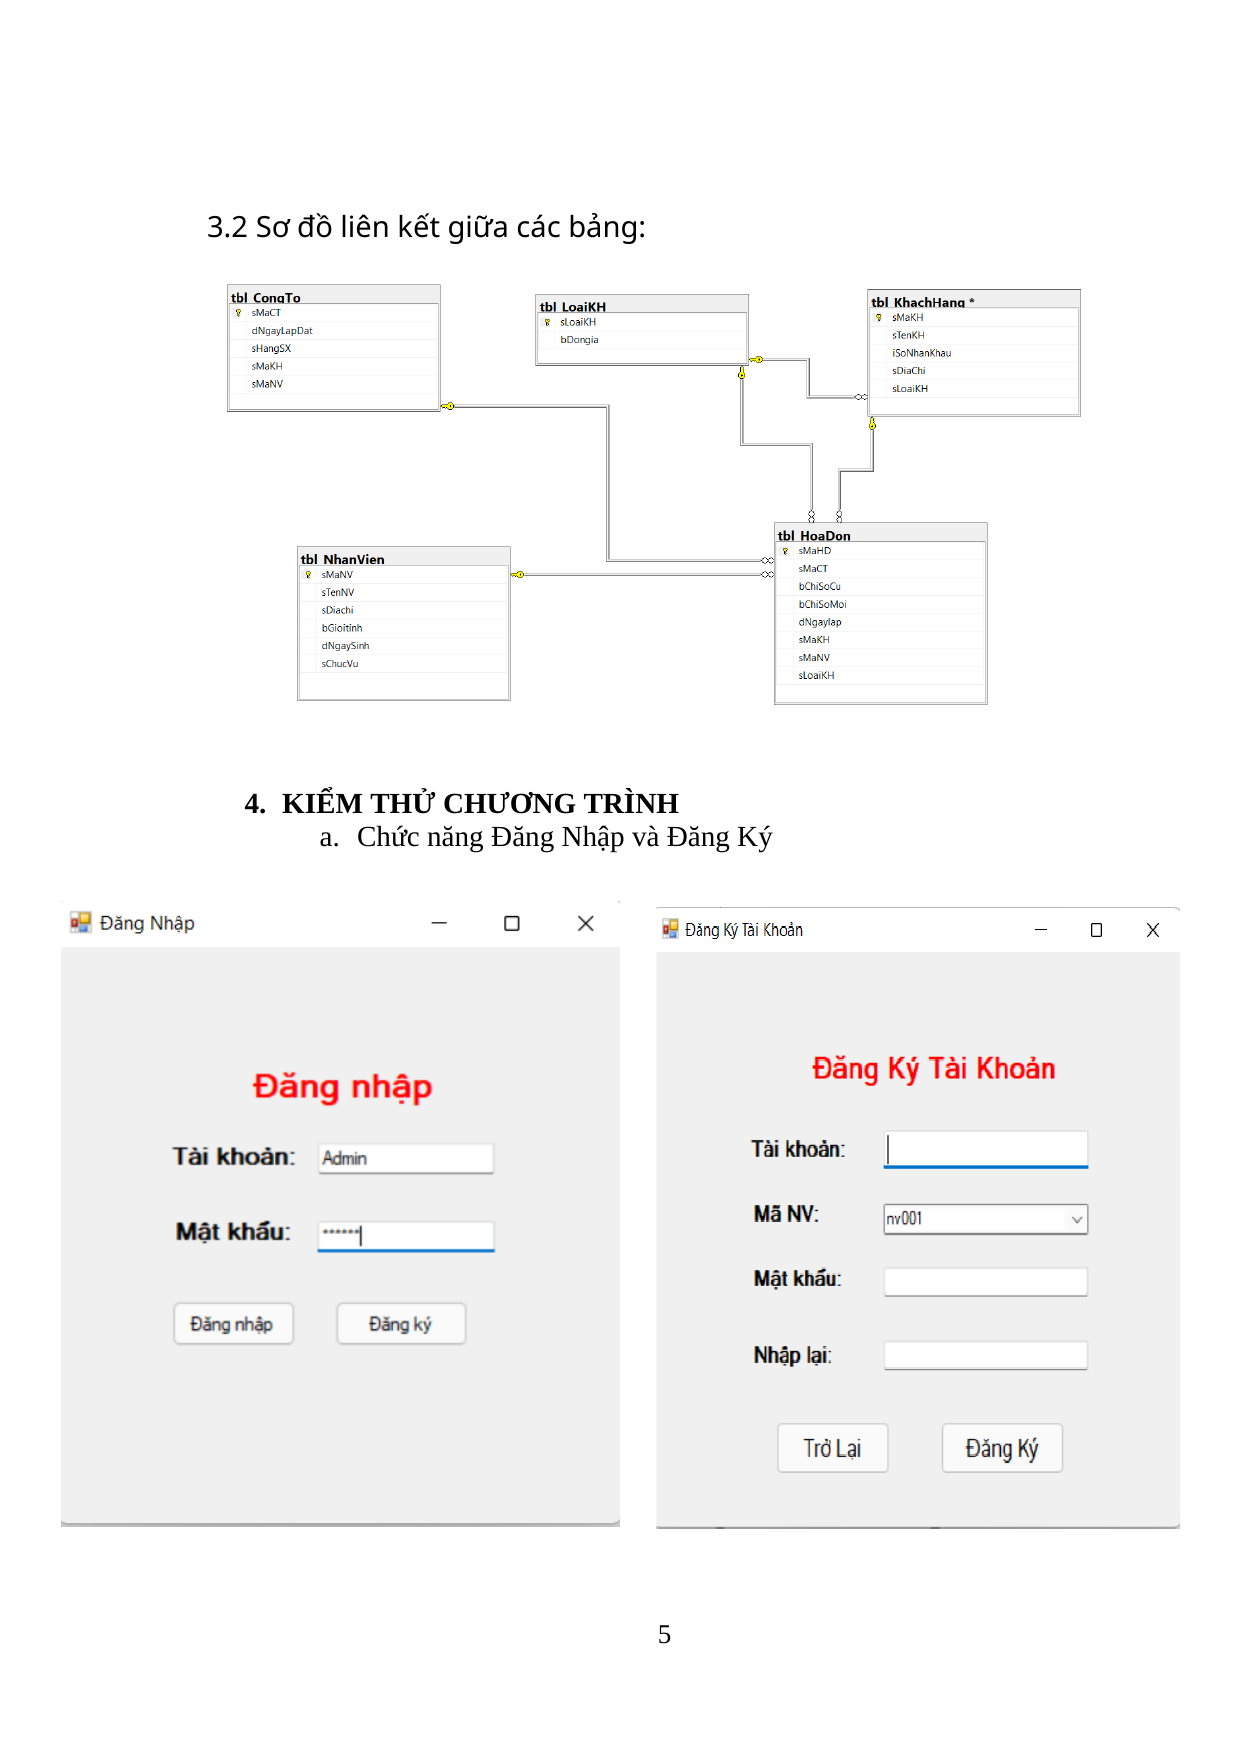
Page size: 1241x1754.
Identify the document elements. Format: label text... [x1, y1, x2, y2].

subtitle 3.2 Sơ đồ liên kết giữa các bảng: [207, 207, 1122, 246]
picture [656, 907, 1181, 1529]
picture [61, 901, 620, 1527]
list Chức năng Đăng Nhập và Đăng Ký [319, 819, 1122, 853]
picture [206, 275, 1123, 761]
list KIỂM THỬ CHƯƠNG TRÌNH [244, 786, 1122, 819]
